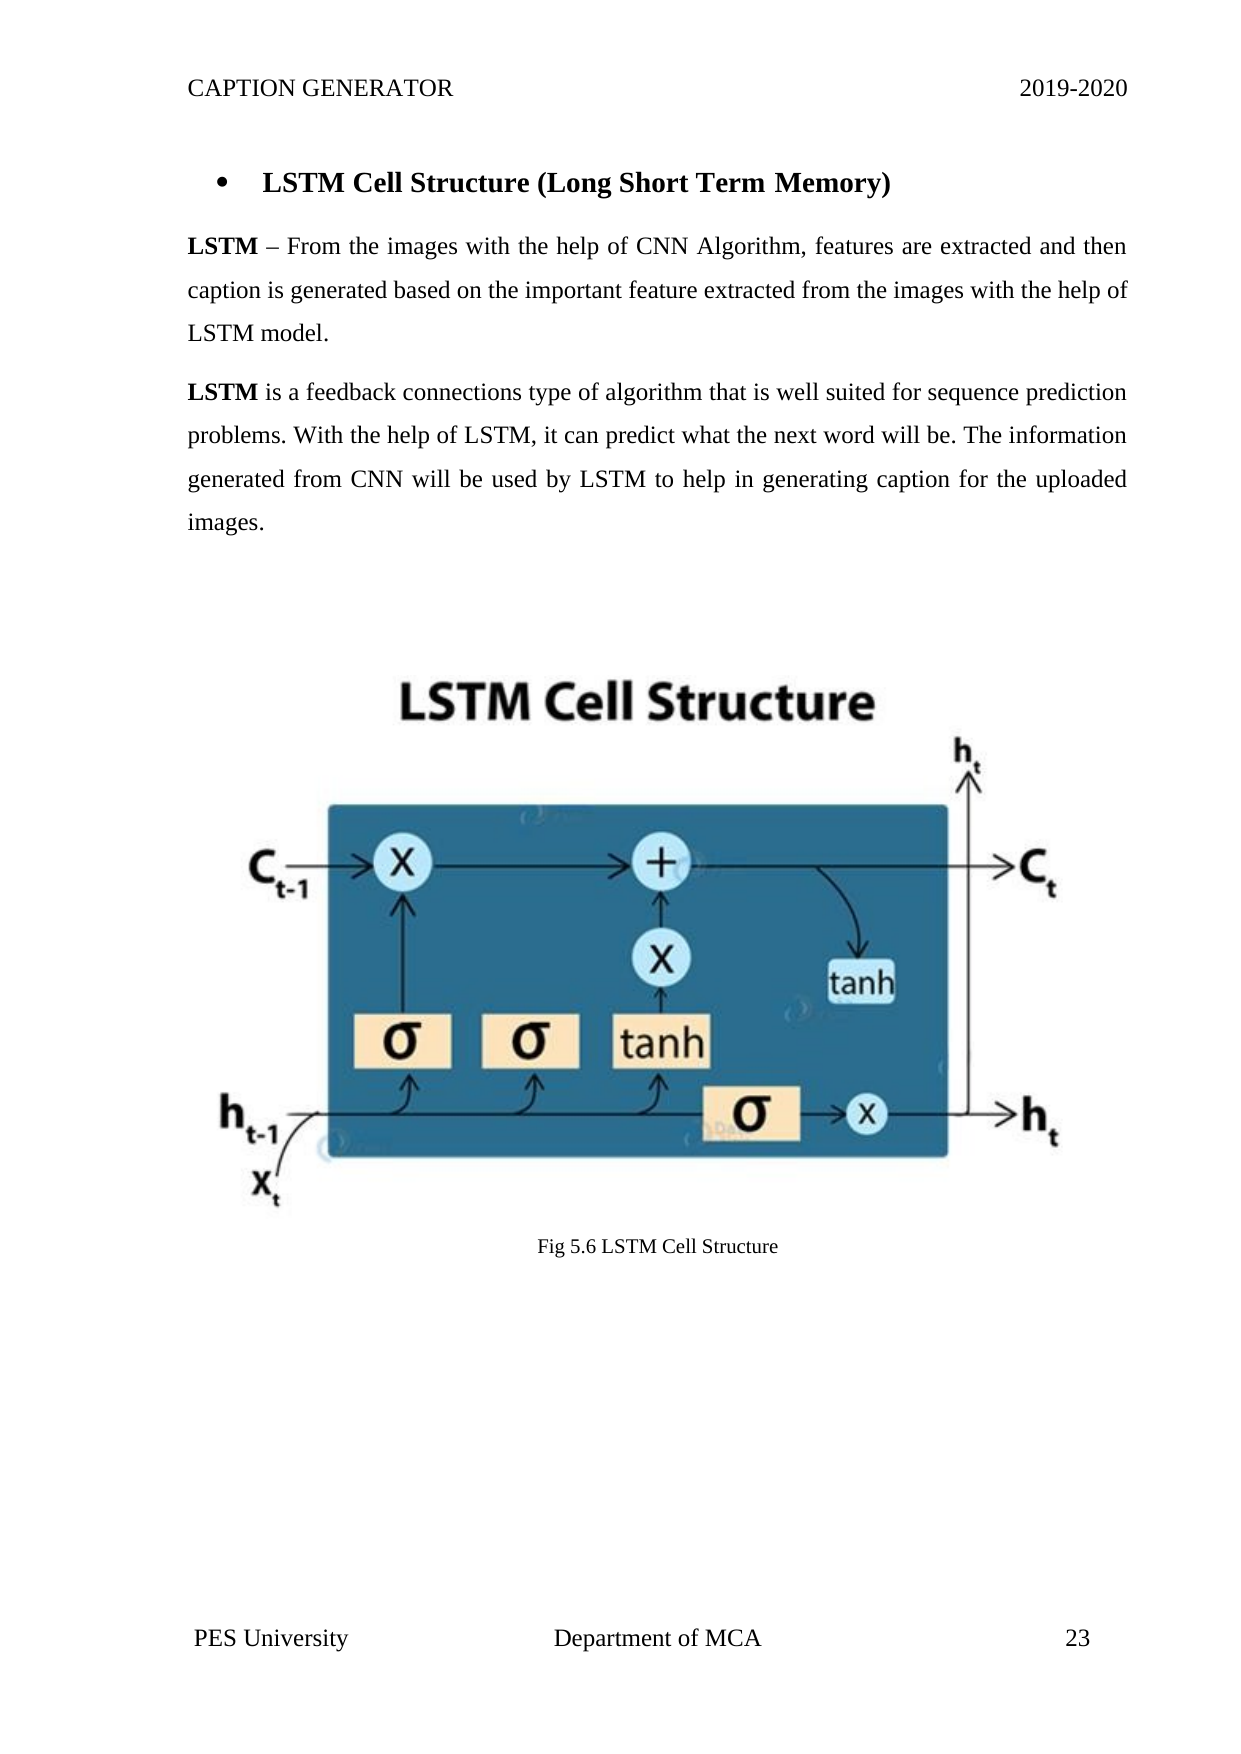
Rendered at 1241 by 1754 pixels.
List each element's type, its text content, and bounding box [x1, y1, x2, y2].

text LSTM – From the images with the help of CNN Algorithm, features are extracted and then caption is generated based on the important feature extracted from the images with the help of LSTM model. [187, 231, 1128, 347]
subtitle LSTM Cell Structure (Long Short Term Memory) [217, 165, 1190, 198]
text LSTM is a feedback connections type of algorithm that is well suited for sequence prediction problems. With the help of LSTM, it can predict what the next word will be. The information generated from CNN will be used by LSTM to help in generating caption for the uploaded images. [187, 377, 1128, 536]
picture [216, 675, 1063, 1219]
